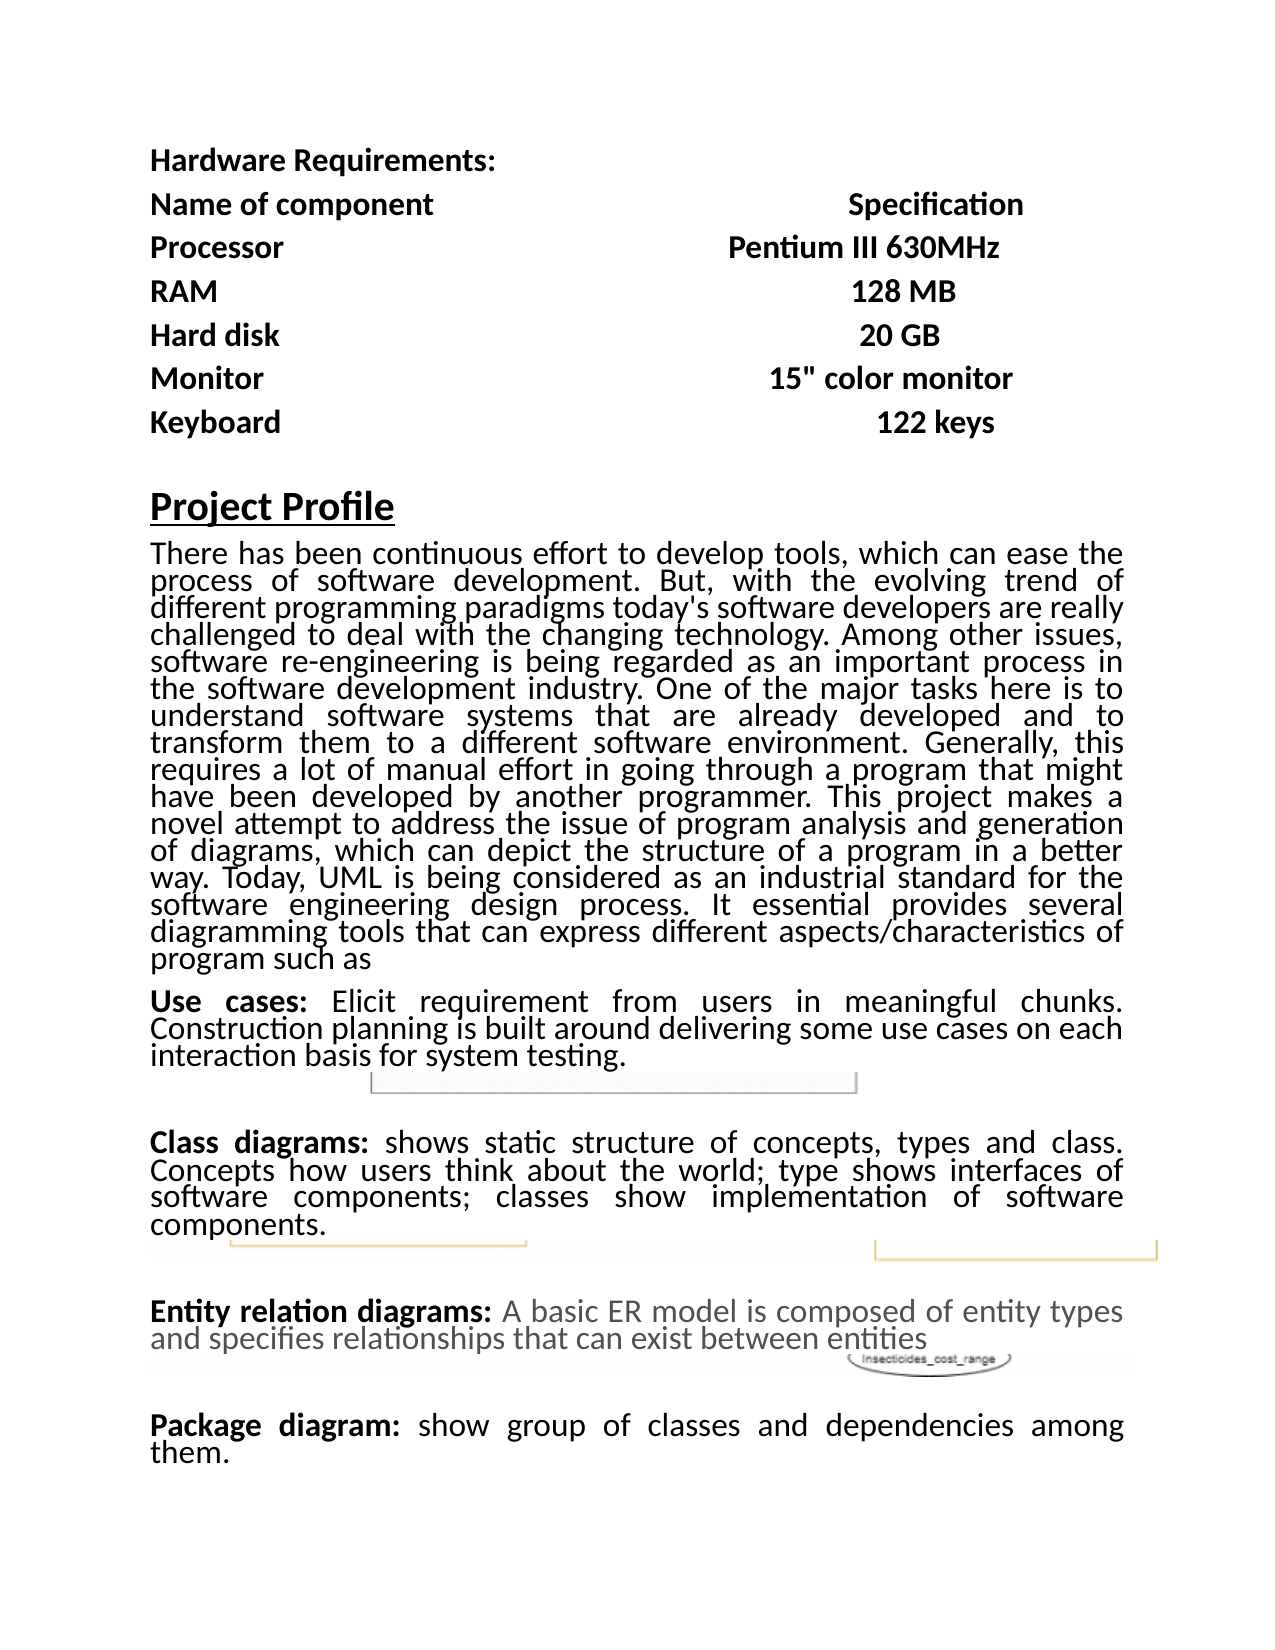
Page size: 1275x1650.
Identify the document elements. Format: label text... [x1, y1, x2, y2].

text Use cases: Elicit requirement from users in meaningful chunks. Construction planning is built around delivering some use cases on each interaction basis for system testing. [150, 991, 1125, 1072]
text Class diagrams: shows static structure of concepts, types and class. Concepts how users think about the world; type shows interfaces of software components; classes show implementation of software components. [150, 1132, 1125, 1240]
text Hard disk 20 GB [150, 324, 1125, 352]
text Processor Pentium III 630MHz [150, 237, 1125, 264]
text Monitor 15" color monitor [150, 368, 1125, 395]
text Name of component Specification [150, 194, 1125, 221]
text There has been continuous effort to develop tools, which can ease the process of software development. But, with the evolving trend of different programming paradigms today's software developers are really challenged to deal with the changing technology. Among other issues, software re-engineering is being regarded as an important process in the software development industry. One of the major tasks here is to understand software systems that are already developed and to transform them to a different software environment. Generally, this requires a lot of manual effort in going through a program that might have been developed by another programmer. This project makes a novel attempt to address the issue of program analysis and generation of diagrams, which can depict the structure of a program in a better way. Today, UML is being considered as an industrial standard for the software engineering design process. It essential provides several diagramming tools that can express different aspects/characteristics of program such as [150, 543, 1125, 974]
text Entity relation diagrams: A basic ER model is composed of entity types and specifies relationships that can exist between entities [150, 1301, 1125, 1354]
text Project Profile [150, 499, 1125, 526]
text RAM 128 MB [150, 281, 1125, 308]
text Package diagram: show group of classes and dependencies among them. [150, 1415, 1125, 1469]
text Keyboard 122 keys [150, 412, 1125, 439]
text Hardware Requirements: [150, 150, 1125, 177]
